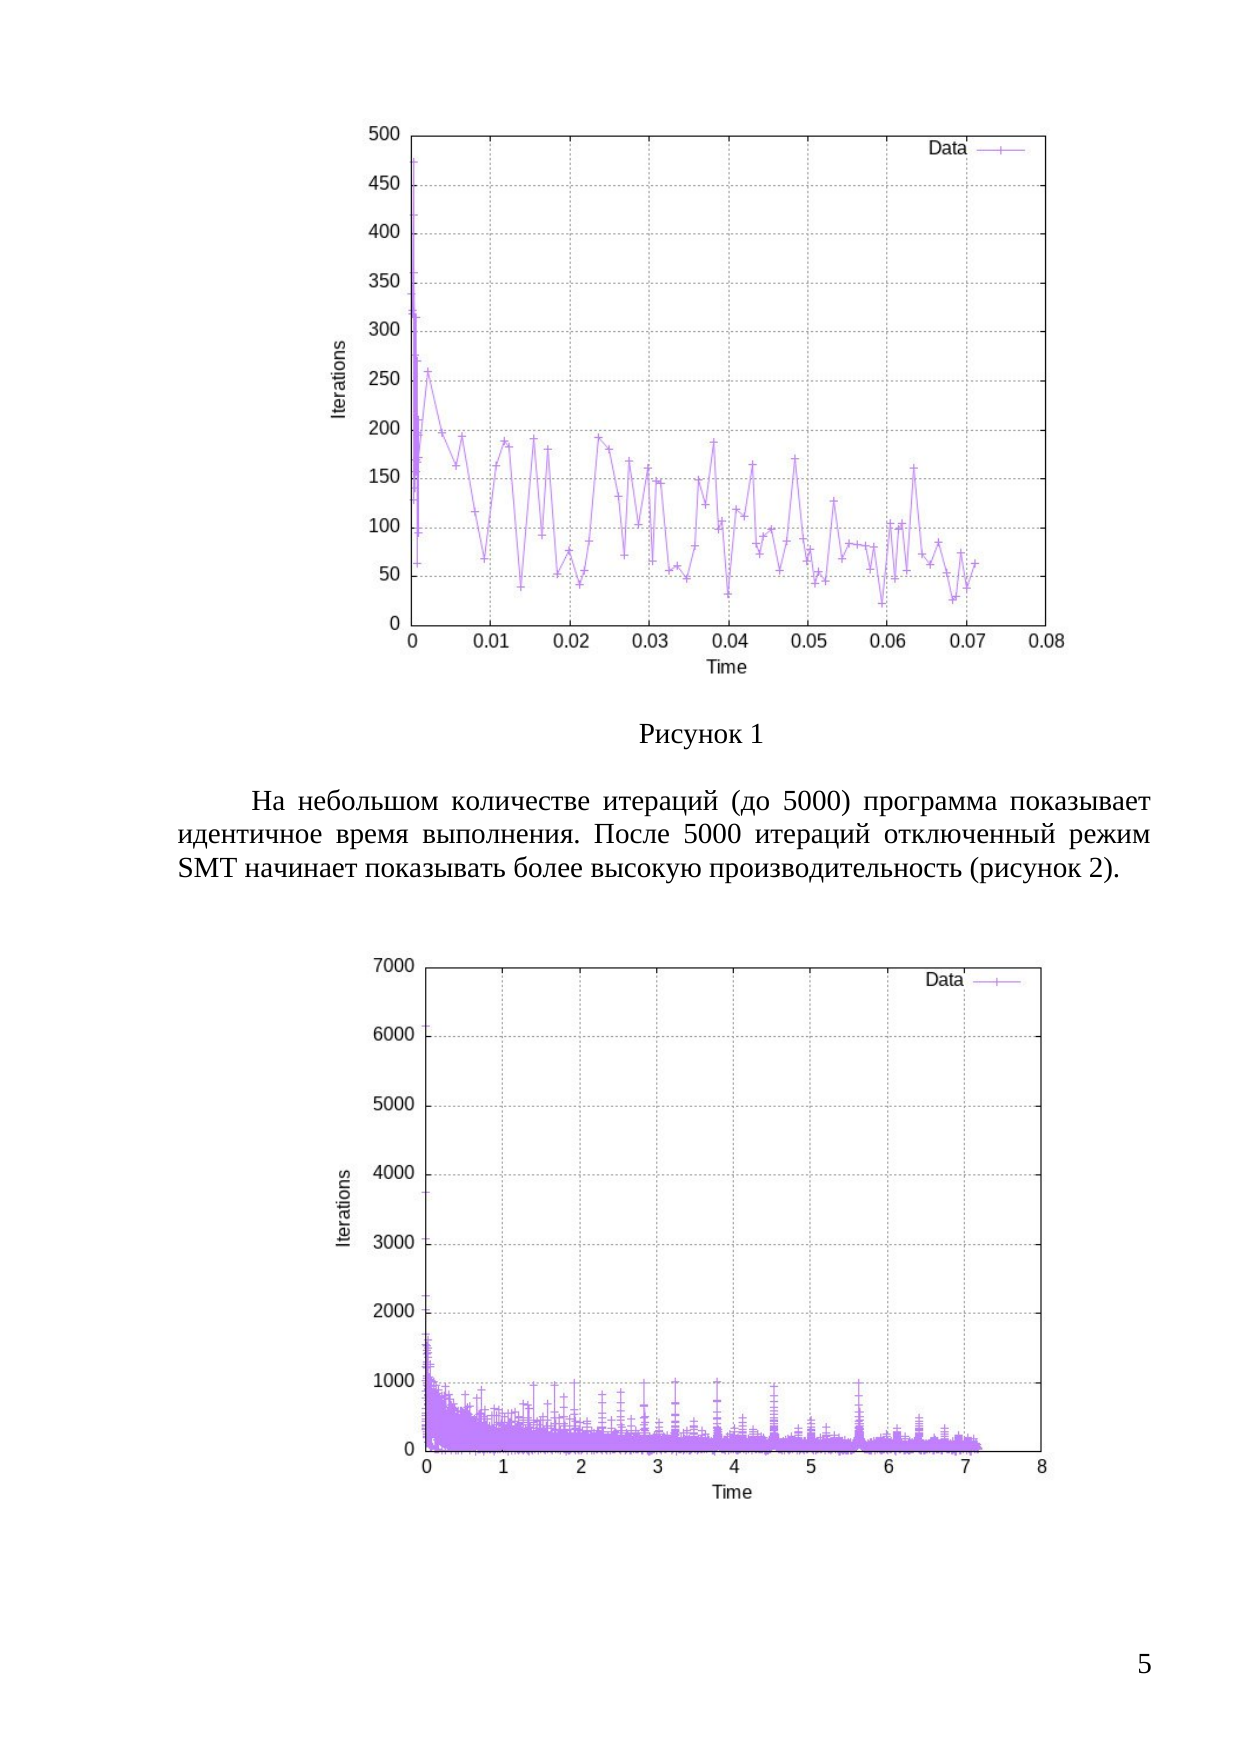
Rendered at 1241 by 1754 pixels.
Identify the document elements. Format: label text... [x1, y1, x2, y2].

picture [330, 950, 1073, 1508]
text Рисунок 1 [177, 716, 1152, 749]
text На небольшом количестве итераций (до 5000) программа показывает идентичное время выполнения. После 5000 итераций отключенный режим SMT начинает показывать более высокую производительность (рисунок 2). [177, 783, 1152, 884]
picture [325, 118, 1078, 683]
